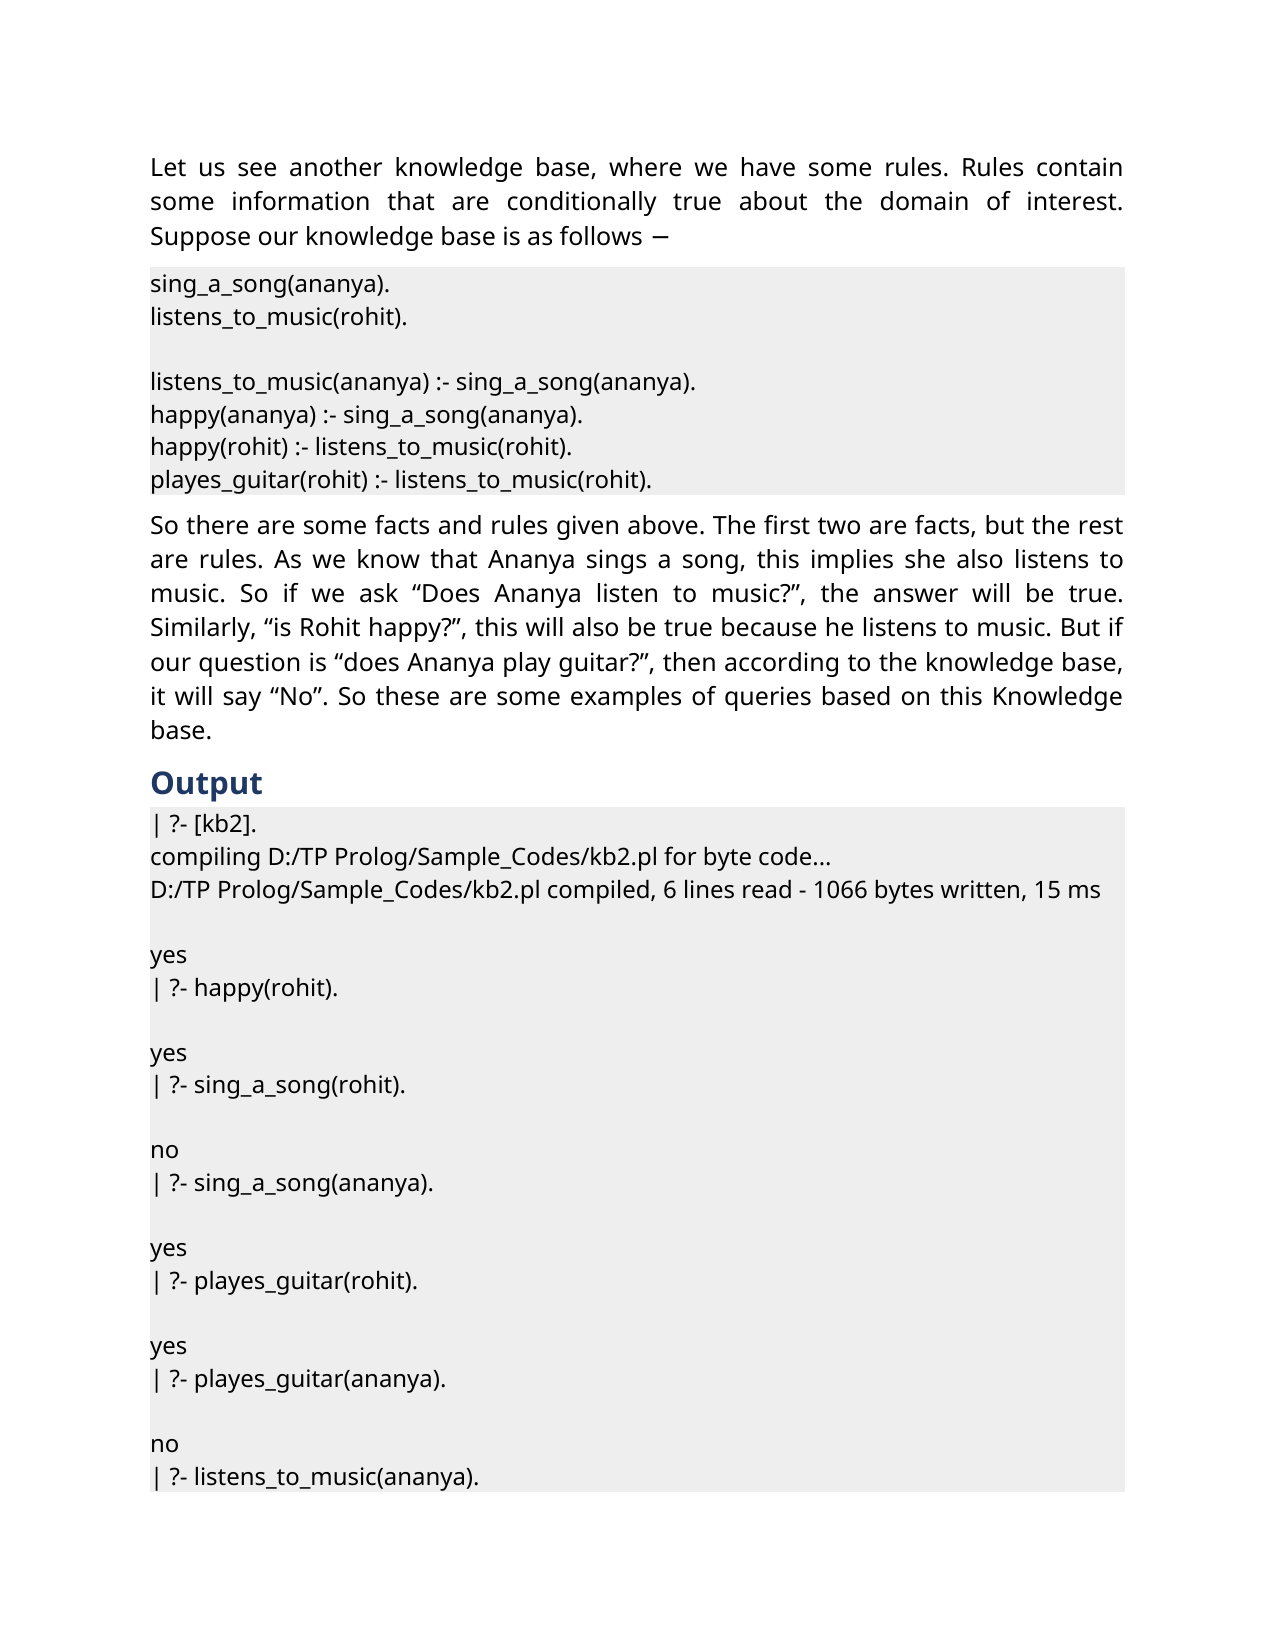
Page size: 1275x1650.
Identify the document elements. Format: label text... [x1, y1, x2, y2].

text listens_to_music(ananya) :- sing_a_song(ananya). [150, 365, 1125, 398]
text sing_a_song(ananya). [150, 267, 1125, 300]
text | ?- sing_a_song(ananya). [150, 1166, 1125, 1198]
text happy(ananya) :- sing_a_song(ananya). [150, 398, 1125, 430]
text | ?- playes_guitar(rohit). [150, 1264, 1125, 1296]
text happy(rohit) :- listens_to_music(rohit). [150, 430, 1125, 463]
text no [150, 1133, 1125, 1166]
text yes [150, 1036, 1125, 1068]
text yes [150, 1329, 1125, 1362]
text | ?- sing_a_song(rohit). [150, 1068, 1125, 1101]
subtitle Output [150, 761, 1125, 804]
text playes_guitar(rohit) :- listens_to_music(rohit). [150, 463, 1125, 495]
text yes [150, 1231, 1125, 1264]
text So there are some facts and rules given above. The first two are facts, but the rest are rules. As we know that Ananya sings a song, this implies she also listens to music. So if we ask “Does Ananya listen to music?”, the answer will be true. Similarly, “is Rohit happy?”, this will also be true because he listens to music. But if our question is “does Ananya play guitar?”, then according to the knowledge base, it will say “No”. So these are some examples of queries based on this Knowledge base. [150, 508, 1125, 746]
text Let us see another knowledge base, where we have some rules. Rules contain some information that are conditionally true about the domain of interest. Suppose our knowledge base is as follows − [150, 150, 1125, 252]
text compiling D:/TP Prolog/Sample_Codes/kb2.pl for byte code... [150, 840, 1125, 872]
text | ?- happy(rohit). [150, 970, 1125, 1003]
text | ?- playes_guitar(ananya). [150, 1362, 1125, 1394]
text | ?- listens_to_music(ananya). [150, 1459, 1125, 1492]
text yes [150, 938, 1125, 970]
text | ?- [kb2]. [150, 807, 1125, 840]
text listens_to_music(rohit). [150, 300, 1125, 332]
text no [150, 1427, 1125, 1459]
text D:/TP Prolog/Sample_Codes/kb2.pl compiled, 6 lines read - 1066 bytes written, 15 ms [150, 872, 1125, 905]
